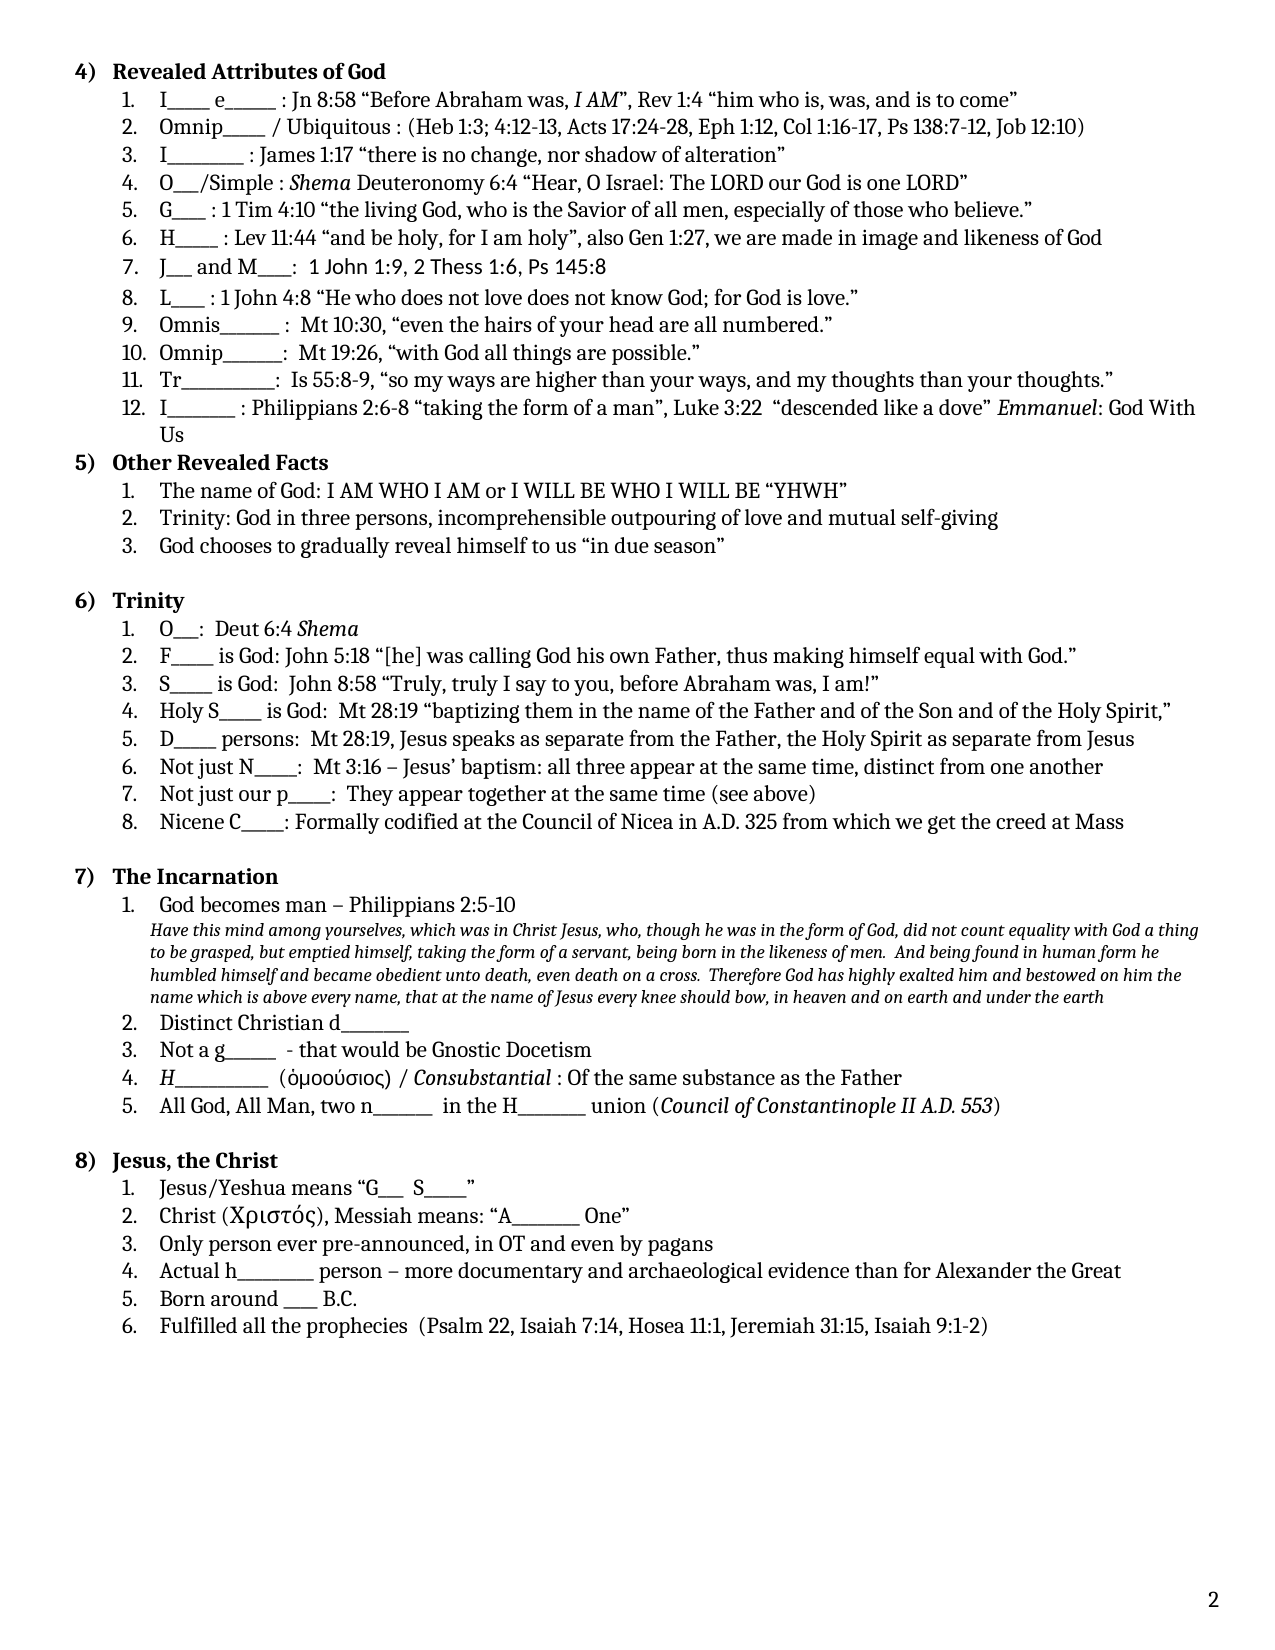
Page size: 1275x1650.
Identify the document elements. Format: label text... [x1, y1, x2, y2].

list Revealed Attributes of God [75, 59, 1219, 85]
list L____ : 1 John 4:8 “He who does not love does not know God; for God is love.” [122, 284, 1219, 311]
list Trinity [75, 588, 1219, 614]
list I________ : Philippians 2:6-8 “taking the form of a man”, Luke 3:22 “descended like a dove” Emmanuel: God With Us [122, 395, 1219, 449]
list Holy S_____ is God: Mt 28:19 “baptizing them in the name of the Father and of the Son and of the Holy Spirit,” [122, 698, 1219, 725]
list O___/Simple : Shema Deuteronomy 6:4 “Hear, O Israel: The LORD our God is one LORD” [122, 169, 1219, 196]
list I_____ e______ : Jn 8:58 “Before Abraham was, I AM”, Rev 1:4 “him who is, was, and is to come” [122, 86, 1219, 113]
list F_____ is God: John 5:18 “[he] was calling God his own Father, thus making himself equal with God.” [122, 643, 1219, 669]
list The Incarnation [75, 864, 1219, 890]
list Jesus/Yeshua means “G___ S_____” [122, 1175, 1219, 1202]
list Born around ____ B.C. [122, 1286, 1219, 1312]
list Fulfilled all the prophecies (Psalm 22, Isaiah 7:14, Hosea 11:1, Jeremiah 31:15, Isaiah 9:1-2) [122, 1313, 1219, 1339]
list H_____ : Lev 11:44 “and be holy, for I am holy”, also Gen 1:27, we are made in image and likeness of God [122, 224, 1219, 251]
list Not just N_____: Mt 3:16 – Jesus’ baptism: all three appear at the same time, distinct from one another [122, 753, 1219, 780]
list Actual h_________ person – more documentary and archaeological evidence than for Alexander the Great [122, 1258, 1219, 1284]
list Distinct Christian d________ [122, 1009, 1219, 1036]
list Omnis_______ : Mt 10:30, “even the hairs of your head are all numbered.” [122, 312, 1219, 338]
list All God, All Man, two n_______ in the H________ union (Council of Constantinople II A.D. 553) [122, 1092, 1219, 1119]
list Trinity: God in three persons, incomprehensible outpouring of love and mutual self-giving [122, 505, 1219, 531]
list Only person ever pre-announced, in OT and even by pagans [122, 1230, 1219, 1257]
list S_____ is God: John 8:58 “Truly, truly I say to you, before Abraham was, I am!” [122, 671, 1219, 697]
list J___ and M____: 1 John 1:9, 2 Thess 1:6, Ps 145:8 [122, 252, 1219, 280]
list Not a g______ - that would be Gnostic Docetism [122, 1037, 1219, 1063]
list Have this mind among yourselves, which was in Christ Jesus, who, though he was in the form of God, did not count equality with God a thing to be grasped, but emptied himself, taking the form of a servant, being born in the likeness of men. And being found in human form he humbled himself and became obedient unto death, even death on a cross. Therefore God has highly exalted him and bestowed on him the name which is above every name, that at the name of Jesus every knee should bow, in heaven and on earth and under the earth [150, 919, 1219, 1008]
list D_____ persons: Mt 28:19, Jesus speaks as separate from the Father, the Holy Spirit as separate from Jesus [122, 726, 1219, 752]
list Nicene C_____: Formally codified at the Council of Nicea in A.D. 325 from which we get the creed at Mass [122, 809, 1219, 835]
list G____ : 1 Tim 4:10 “the living God, who is the Savior of all men, especially of those who believe.” [122, 197, 1219, 223]
list Jesus, the Christ [75, 1148, 1219, 1174]
list The name of God: I AM WHO I AM or I WILL BE WHO I WILL BE “YHWH” [122, 477, 1219, 504]
list I_________ : James 1:17 “there is no change, nor shadow of alteration” [122, 142, 1219, 168]
list Other Revealed Facts [75, 450, 1219, 476]
list H___________ (ὁμοούσιος) / Consubstantial : Of the same substance as the Father [122, 1065, 1219, 1091]
list God becomes man – Philippians 2:5-10 [122, 892, 1219, 918]
list Omnip_______: Mt 19:26, “with God all things are possible.” [122, 339, 1219, 366]
list Omnip_____ / Ubiquitous : (Heb 1:3; 4:12-13, Acts 17:24-28, Eph 1:12, Col 1:16-17, Ps 138:7-12, Job 12:10) [122, 114, 1219, 140]
list Tr___________: Is 55:8-9, “so my ways are higher than your ways, and my thoughts than your thoughts.” [122, 367, 1219, 393]
list Not just our p_____: They appear together at the same time (see above) [122, 781, 1219, 807]
list God chooses to gradually reveal himself to us “in due season” [122, 533, 1219, 559]
list Christ (Χριστός), Messiah means: “A________ One” [122, 1203, 1219, 1229]
list O___: Deut 6:4 Shema [122, 616, 1219, 642]
